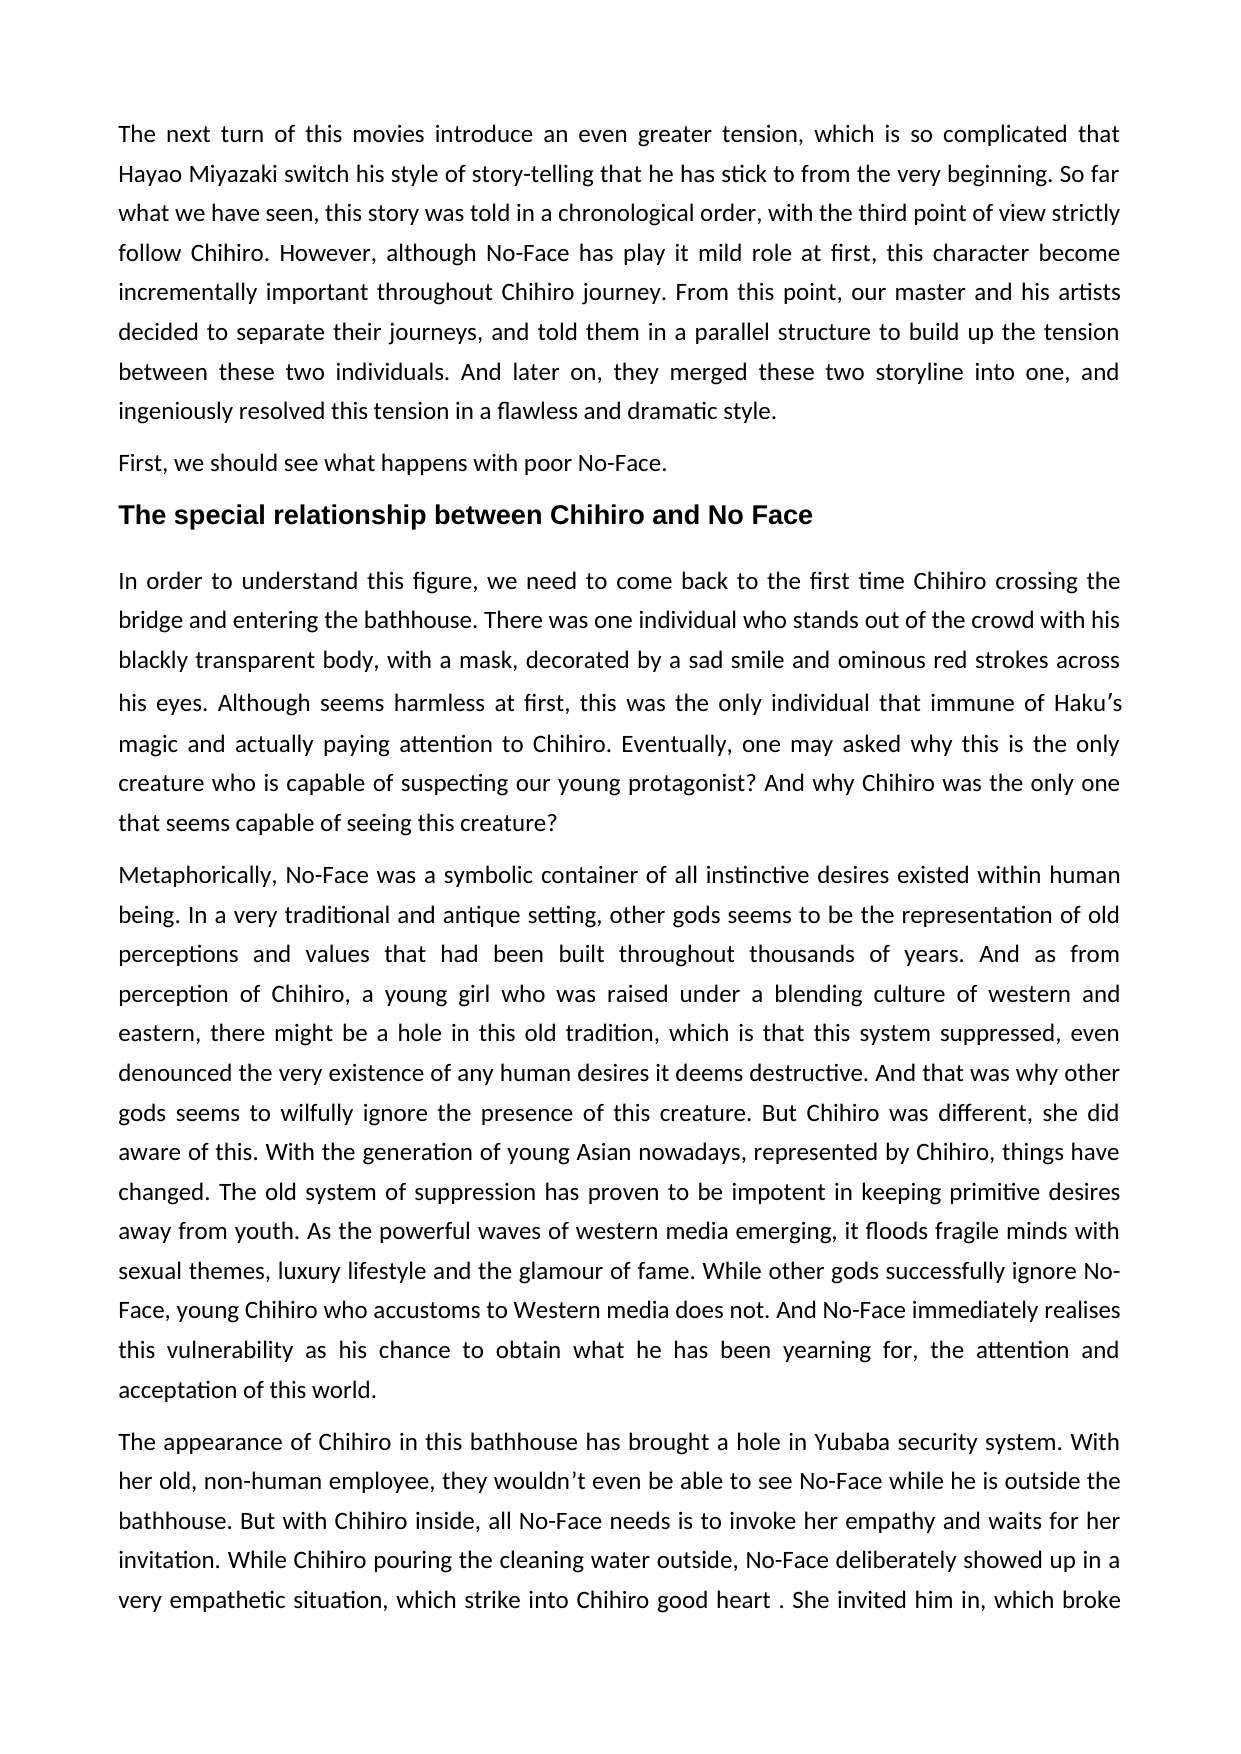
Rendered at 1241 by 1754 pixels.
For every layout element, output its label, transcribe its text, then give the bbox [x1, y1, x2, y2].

subtitle The special relationship between Chihiro and No Face [118, 499, 1122, 531]
text The next turn of this movies introduce an even greater tension, which is so complicated that Hayao Miyazaki switch his style of story-telling that he has stick to from the very beginning. So far what we have seen, this story was told in a chronological order, with the third point of view strictly follow Chihiro. However, although No-Face has play it mild role at first, this character become incrementally important throughout Chihiro journey. From this point, our master and his artists decided to separate their journeys, and told them in a parallel structure to build up the tension between these two individuals. And later on, they merged these two storyline into one, and ingeniously resolved this tension in a flawless and dramatic style. [118, 118, 1122, 426]
text Metaphorically, No-Face was a symbolic container of all instinctive desires existed within human being. In a very traditional and antique setting, other gods seems to be the representation of old perceptions and values that had been built throughout thousands of years. And as from perception of Chihiro, a young girl who was raised under a blending culture of western and eastern, there might be a hole in this old tradition, which is that this system suppressed, even denounced the very existence of any human desires it deems destructive. And that was why other gods seems to wilfully ignore the presence of this creature. But Chihiro was different, she did aware of this. With the generation of young Asian nowadays, represented by Chihiro, things have changed. The old system of suppression has proven to be impotent in keeping primitive desires away from youth. As the powerful waves of western media emerging, it floods fragile minds with sexual themes, luxury lifestyle and the glamour of fame. While other gods successfully ignore No-Face, young Chihiro who accustoms to Western media does not. And No-Face immediately realises this vulnerability as his chance to obtain what he has been yearning for, the attention and acceptation of this world. [118, 859, 1122, 1404]
text First, we should see what happens with poor No-Face. [118, 447, 1122, 478]
text In order to understand this figure, we need to come back to the first time Chihiro crossing the bridge and entering the bathhouse. There was one individual who stands out of the crowd with his blackly transparent body, with a mask, decorated by a sad smile and ominous red strokes across his eyes. Although seems harmless at first, this was the only individual that immune of Haku’s magic and actually paying attention to Chihiro. Eventually, one may asked why this is the only creature who is capable of suspecting our young protagonist? And why Chihiro was the only one that seems capable of seeing this creature? [118, 565, 1122, 838]
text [118, 1426, 1122, 1615]
